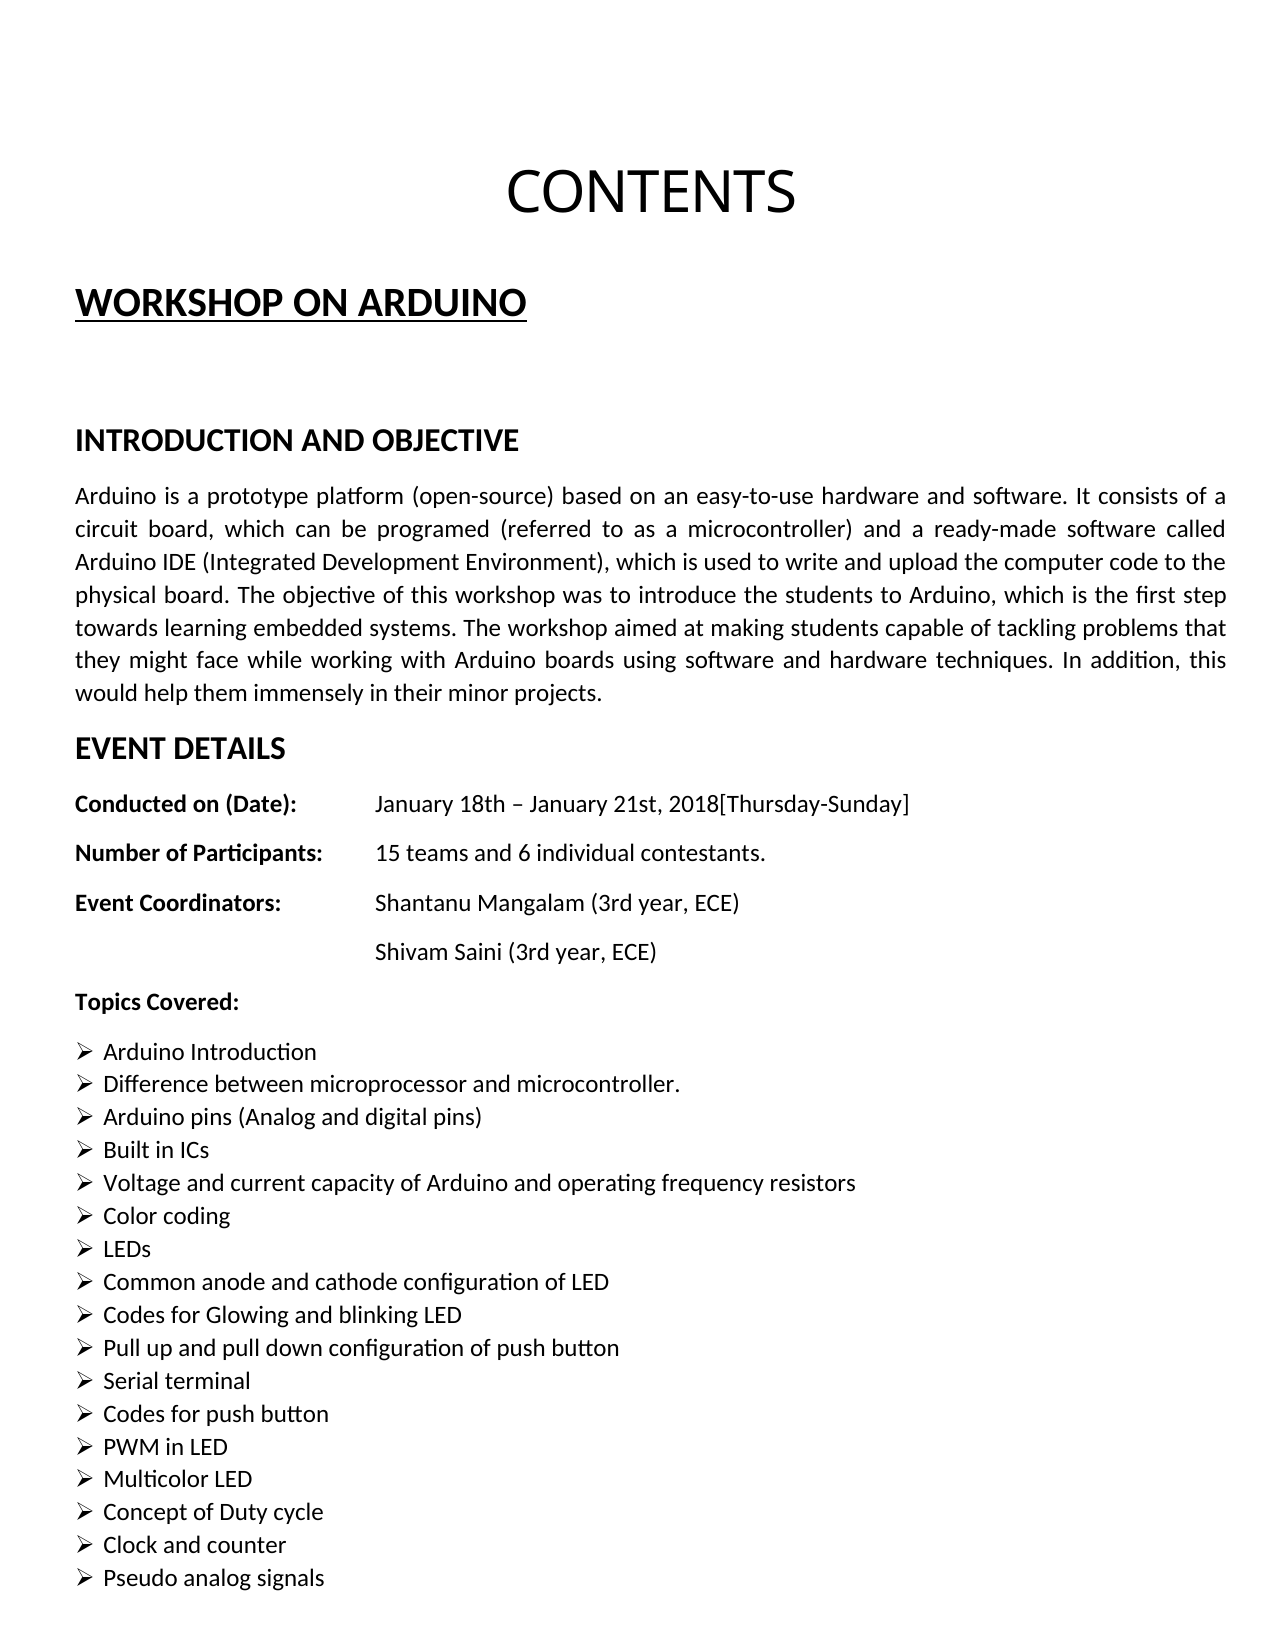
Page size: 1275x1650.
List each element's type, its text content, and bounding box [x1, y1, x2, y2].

text WORKSHOP ON ARDUINO [75, 276, 1228, 327]
list Concept of Duty cycle [75, 1497, 1228, 1527]
list Serial terminal [75, 1365, 1228, 1395]
text INTRODUCTION AND OBJECTIVE [75, 419, 1228, 460]
list Arduino pins (Analog and digital pins) [75, 1102, 1228, 1132]
title CONTENTS [75, 150, 1228, 229]
text Shivam Saini (3rd year, ECE) [300, 937, 1228, 967]
text Conducted on (Date): January 18th – January 21st, 2018[Thursday-Sunday] [75, 788, 1228, 818]
list Common anode and cathode configuration of LED [75, 1266, 1228, 1297]
list Multicolor LED [75, 1464, 1228, 1494]
list Built in ICs [66, 1134, 1228, 1165]
text EVENT DETAILS [75, 727, 1228, 768]
text Event Coordinators: Shantanu Mangalam (3rd year, ECE) [75, 887, 1228, 917]
text Arduino is a prototype platform (open-source) based on an easy-to-use hardware and software. It consists of a circuit board, which can be programed (referred to as a microcontroller) and a ready-made software called Arduino IDE (Integrated Development Environment), which is used to write and upload the computer code to the physical board. The objective of this workshop was to introduce the students to Arduino, which is the first step towards learning embedded systems. The workshop aimed at making students capable of tackling problems that they might face while working with Arduino boards using software and hardware techniques. In addition, this would help them immensely in their minor projects. [75, 576, 1228, 708]
list Pull up and pull down configuration of push button [75, 1332, 1228, 1362]
list Codes for push button [75, 1398, 1228, 1428]
list Pseudo analog signals [75, 1562, 1228, 1593]
list PWM in LED [75, 1431, 1228, 1461]
list Color coding [75, 1200, 1228, 1231]
text Number of Participants: 15 teams and 6 individual contestants. [75, 837, 1228, 868]
list Difference between microprocessor and microcontroller. [75, 1069, 1228, 1099]
list Codes for Glowing and blinking LED [75, 1299, 1228, 1329]
list Arduino Introduction [75, 1036, 1228, 1066]
list Voltage and current capacity of Arduino and operating frequency resistors [75, 1167, 1228, 1198]
list LEDs [75, 1233, 1228, 1264]
list Clock and counter [75, 1529, 1228, 1560]
text Topics Covered: [75, 986, 1228, 1017]
